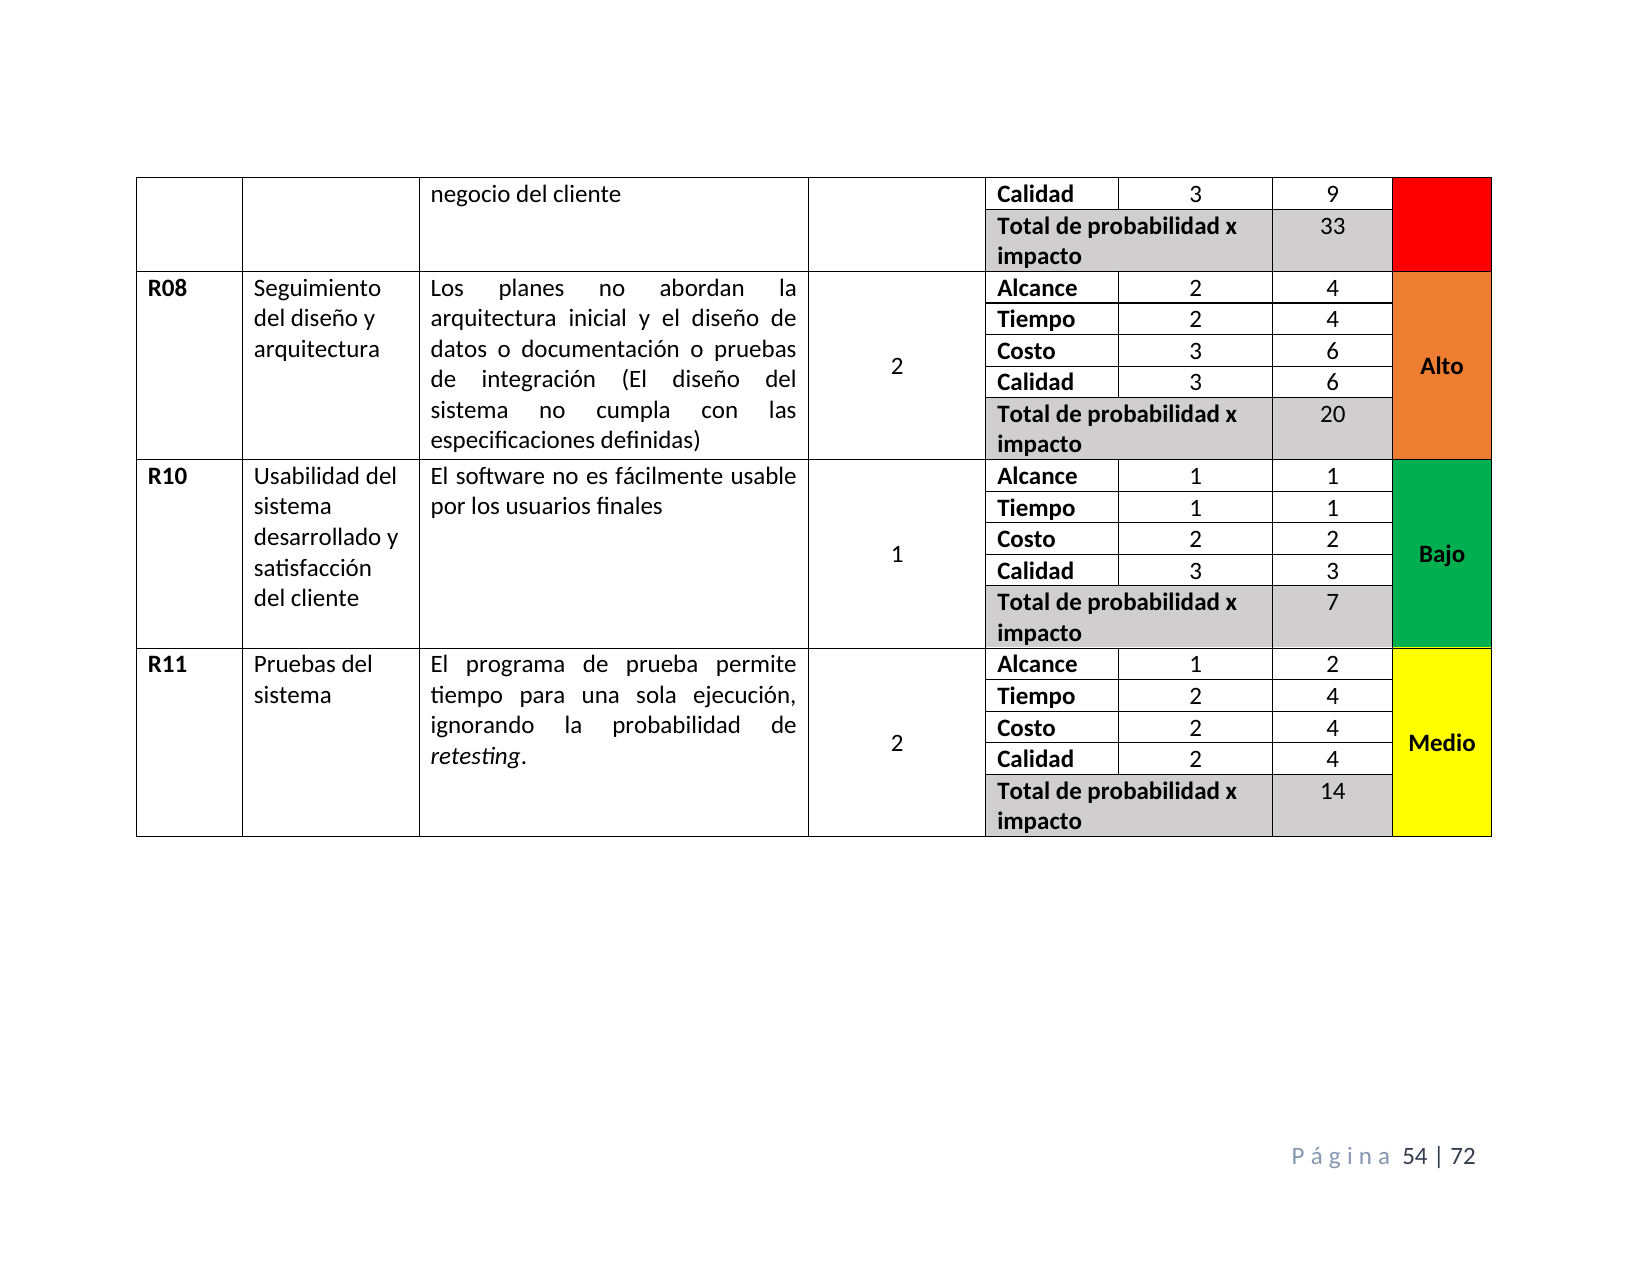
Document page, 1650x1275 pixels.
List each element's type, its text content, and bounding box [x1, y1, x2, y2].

table_cell 20 [1273, 398, 1392, 459]
table_cell 4 [1273, 680, 1392, 711]
table_cell 33 [1273, 210, 1392, 271]
table_cell 1 [1119, 460, 1272, 491]
table_cell 2 [1273, 649, 1392, 679]
table_cell 4 [1273, 304, 1392, 334]
table_cell Total de probabilidad x impacto [986, 586, 1272, 647]
table_cell Seguimiento del diseño y arquitectura [243, 272, 419, 459]
table_cell Calidad [986, 555, 1118, 585]
table_cell Alcance [986, 649, 1118, 679]
table_cell 6 [1273, 367, 1392, 397]
table_cell El programa de prueba permite tiempo para una sola ejecución, ignorando la probabilidad de retesting. [420, 649, 808, 836]
table_cell R11 [137, 649, 242, 836]
table_cell 1 [1119, 649, 1272, 679]
table_cell Alto [1393, 272, 1491, 459]
table_cell 4 [1273, 272, 1392, 302]
table_cell 2 [1119, 304, 1272, 334]
table_cell 4 [1273, 712, 1392, 742]
table_cell 14 [1273, 775, 1392, 836]
table_cell Usabilidad del sistema desarrollado y satisfacción del cliente [243, 460, 419, 647]
table_cell Calidad [986, 367, 1118, 397]
table_cell 6 [1273, 335, 1392, 366]
table_cell 3 [1119, 555, 1272, 585]
table_cell 2 [1119, 523, 1272, 554]
table_cell 1 [1273, 492, 1392, 522]
table_cell Costo [986, 523, 1118, 554]
table_cell Tiempo [986, 680, 1118, 711]
table_cell 2 [809, 649, 985, 836]
table_cell Los planes no abordan la arquitectura inicial y el diseño de datos o documentación o pruebas de integración (El diseño del sistema no cumpla con las especificaciones definidas) [420, 272, 808, 459]
table_cell 2 [1273, 523, 1392, 554]
table_cell El software no es fácilmente usable por los usuarios finales [420, 460, 808, 647]
table_cell Total de probabilidad x impacto [986, 775, 1272, 836]
table_cell Alcance [986, 460, 1118, 491]
table_cell 2 [1119, 272, 1272, 302]
table_cell Tiempo [986, 492, 1118, 522]
table_cell 1 [809, 460, 985, 647]
table_cell Calidad [986, 743, 1118, 774]
table_cell 1 [1273, 460, 1392, 491]
table_cell 7 [1273, 586, 1392, 647]
table_cell 1 [1119, 492, 1272, 522]
table_cell Costo [986, 712, 1118, 742]
table_cell 9 [1273, 178, 1392, 209]
table_cell 2 [1119, 712, 1272, 742]
table_cell 3 [1119, 367, 1272, 397]
table_cell 2 [1119, 743, 1272, 774]
table_cell 4 [1273, 743, 1392, 774]
table_cell Total de probabilidad x impacto [986, 398, 1272, 459]
table_cell 3 [1119, 178, 1272, 209]
table_cell Medio [1393, 649, 1491, 836]
table_cell Costo [986, 335, 1118, 366]
table_cell 2 [809, 272, 985, 459]
table_cell Bajo [1393, 460, 1491, 647]
table_cell Tiempo [986, 304, 1118, 334]
table_cell 3 [1119, 335, 1272, 366]
table_cell Total de probabilidad x impacto [986, 210, 1272, 271]
table_cell Pruebas del sistema [243, 649, 419, 836]
table_cell Alcance [986, 272, 1118, 302]
table_cell 2 [1119, 680, 1272, 711]
table_cell 3 [1273, 555, 1392, 585]
table_cell R10 [137, 460, 242, 647]
table_cell R08 [137, 272, 242, 459]
table_cell Calidad [986, 178, 1118, 209]
